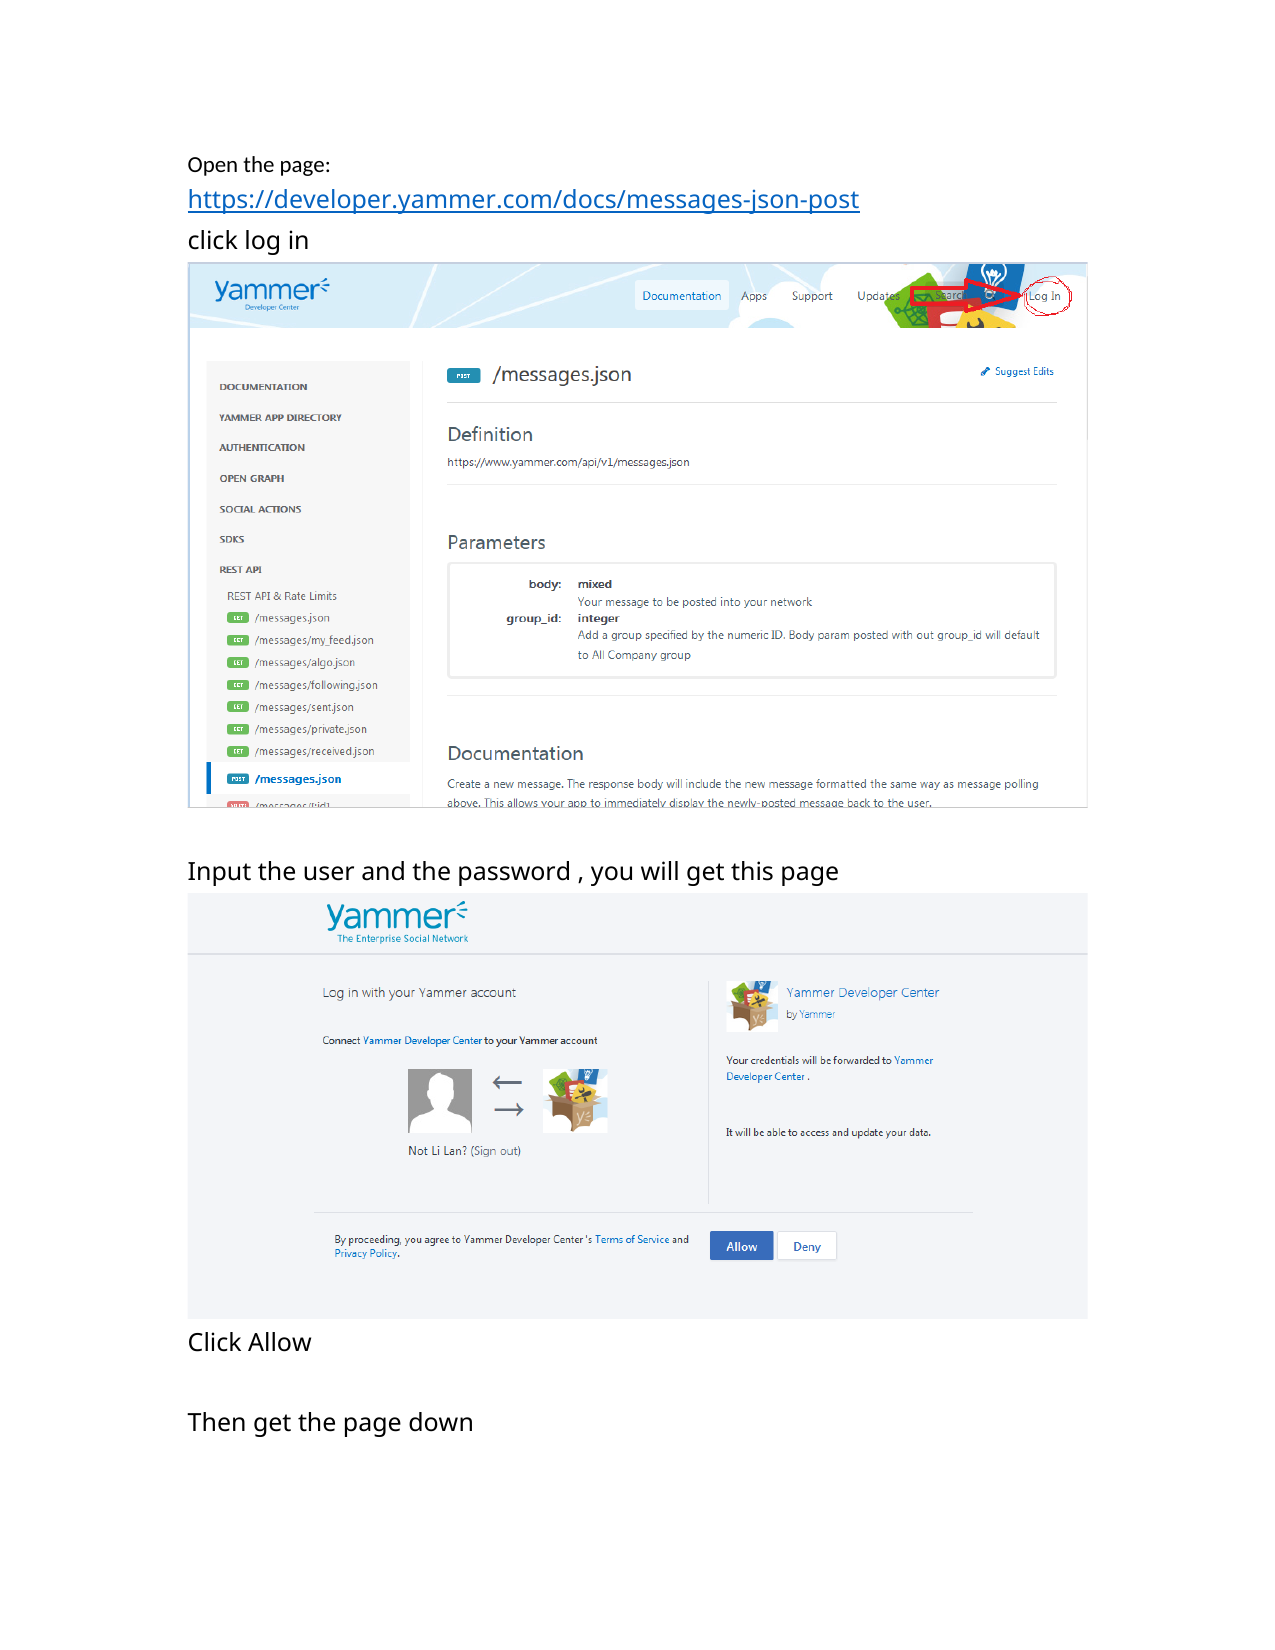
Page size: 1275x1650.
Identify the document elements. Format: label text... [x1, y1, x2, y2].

text https://developer.yammer.com/docs/messages-json-post [187, 182, 1087, 216]
text Click Allow [187, 1324, 1087, 1358]
text Input the user and the password , you will get this page [187, 854, 1087, 888]
picture [187, 893, 1088, 1319]
text click log in [187, 222, 1087, 256]
text Then get the page down [187, 1405, 1087, 1439]
picture [187, 262, 1088, 808]
text Open the page: [187, 150, 1087, 178]
